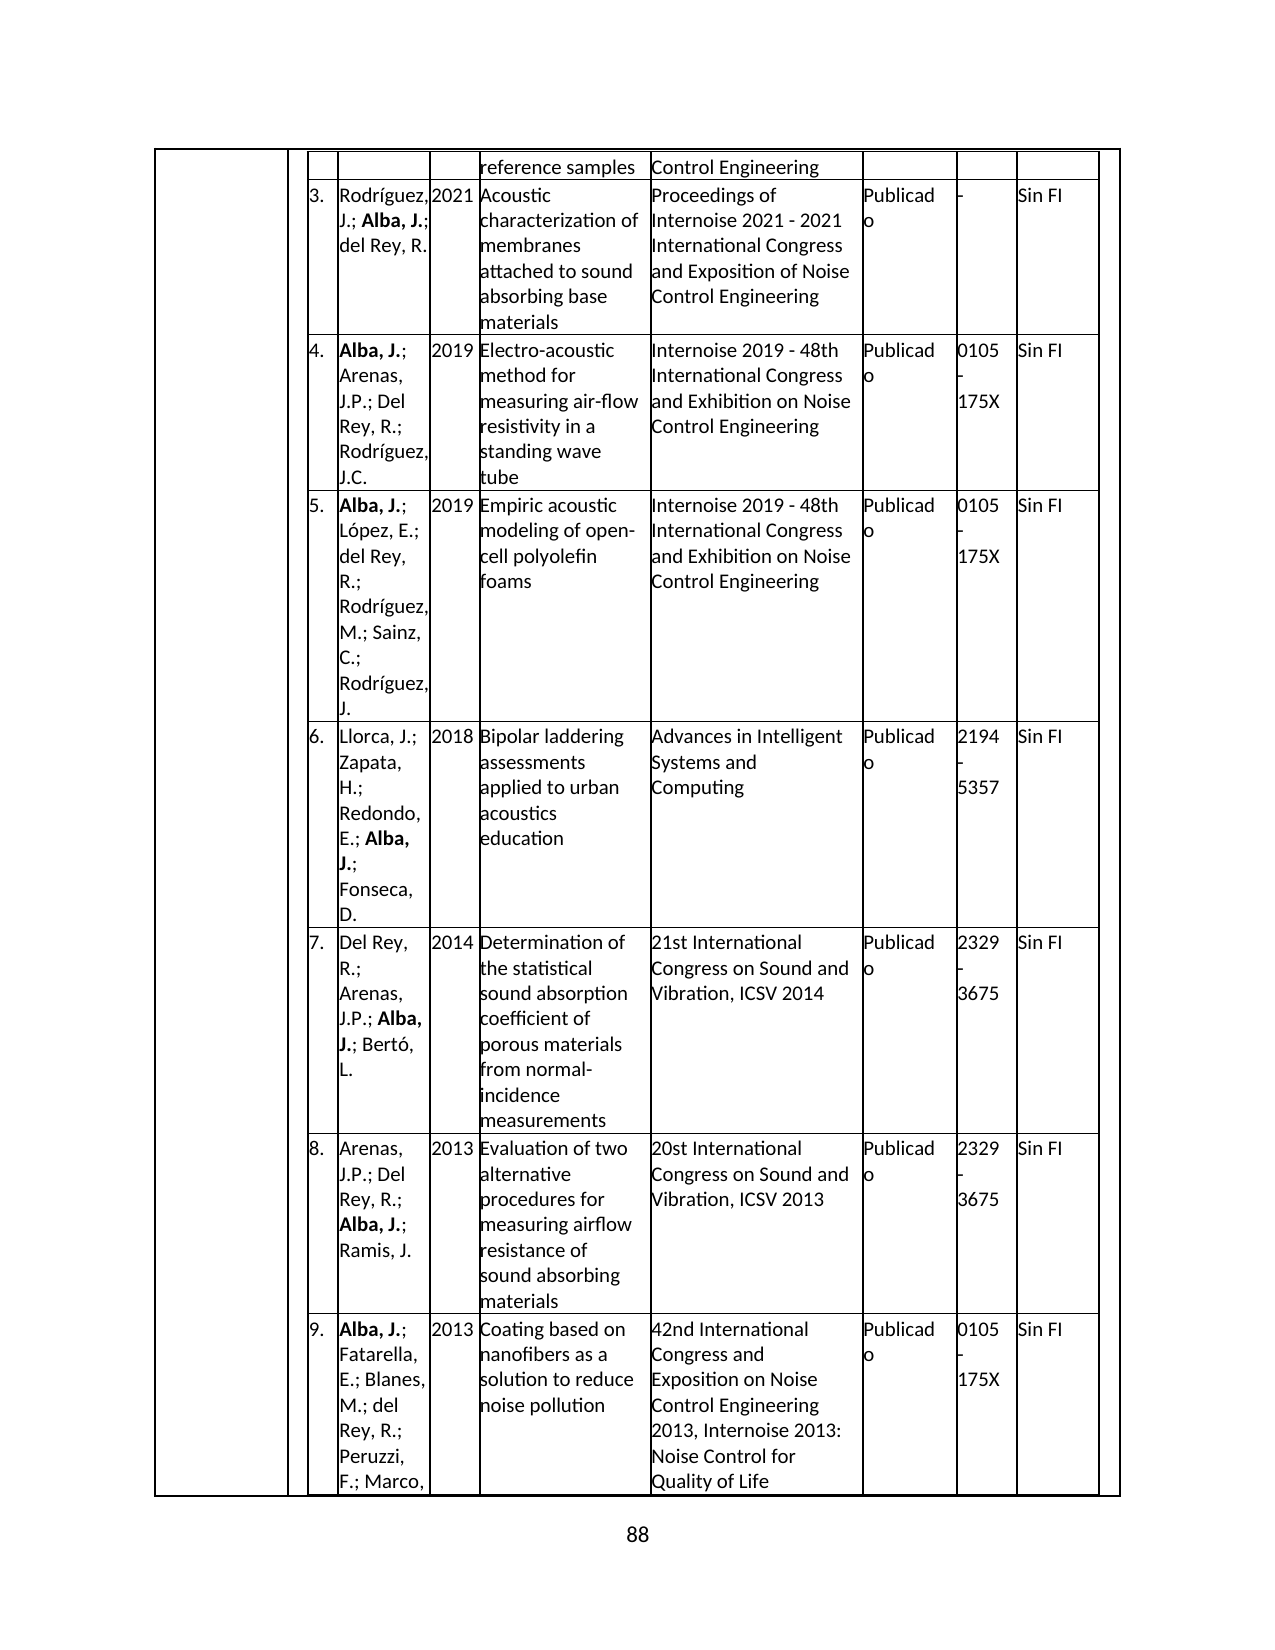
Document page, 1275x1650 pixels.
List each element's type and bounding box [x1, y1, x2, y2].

table_cell [156, 150, 287, 1495]
table_cell [289, 150, 1119, 1495]
